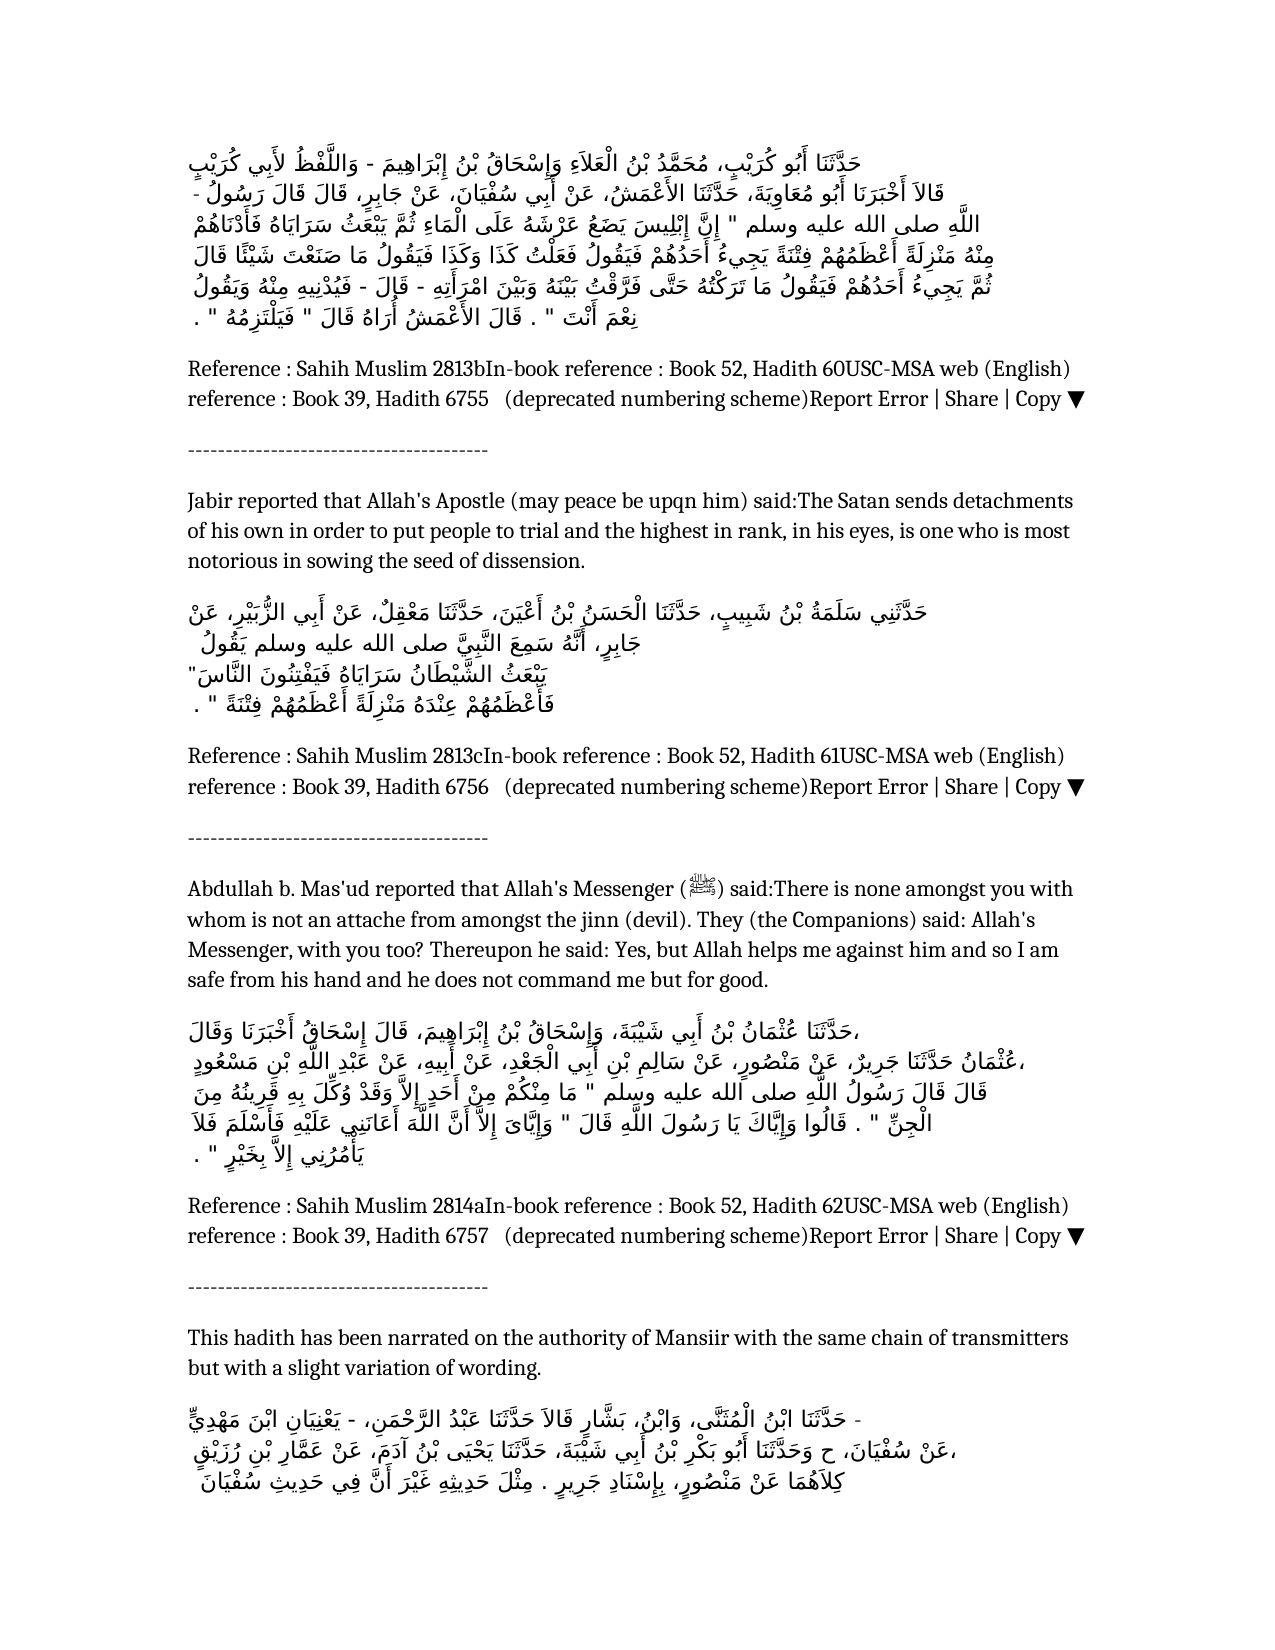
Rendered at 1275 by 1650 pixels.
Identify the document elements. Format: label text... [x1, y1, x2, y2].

text Reference : Sahih Muslim 2813cIn-book reference : Book 52, Hadith 61USC-MSA web (English) reference : Book 39, Hadith 6756 (deprecated numbering scheme)Report Error | Share | Copy ▼ [187, 743, 1087, 800]
text حَدَّثَنَا أَبُو كُرَيْبٍ، مُحَمَّدُ بْنُ الْعَلاَءِ وَإِسْحَاقُ بْنُ إِبْرَاهِيمَ - وَاللَّفْظُ لأَبِي كُرَيْبٍ - قَالاَ أَخْبَرَنَا أَبُو مُعَاوِيَةَ، حَدَّثَنَا الأَعْمَشُ، عَنْ أَبِي سُفْيَانَ، عَنْ جَابِرٍ، قَالَ قَالَ رَسُولُ اللَّهِ صلى الله عليه وسلم ‏"‏ إِنَّ إِبْلِيسَ يَضَعُ عَرْشَهُ عَلَى الْمَاءِ ثُمَّ يَبْعَثُ سَرَايَاهُ فَأَدْنَاهُمْ مِنْهُ مَنْزِلَةً أَعْظَمُهُمْ فِتْنَةً يَجِيءُ أَحَدُهُمْ فَيَقُولُ فَعَلْتُ كَذَا وَكَذَا فَيَقُولُ مَا صَنَعْتَ شَيْئًا قَالَ ثُمَّ يَجِيءُ أَحَدُهُمْ فَيَقُولُ مَا تَرَكْتُهُ حَتَّى فَرَّقْتُ بَيْنَهُ وَبَيْنَ امْرَأَتِهِ - قَالَ - فَيُدْنِيهِ مِنْهُ وَيَقُولُ نِعْمَ أَنْتَ ‏"‏ ‏.‏ قَالَ الأَعْمَشُ أُرَاهُ قَالَ ‏"‏ فَيَلْتَزِمُهُ ‏"‏ ‏.‏ [187, 150, 1087, 331]
text Reference : Sahih Muslim 2814aIn-book reference : Book 52, Hadith 62USC-MSA web (English) reference : Book 39, Hadith 6757 (deprecated numbering scheme)Report Error | Share | Copy ▼ [187, 1193, 1087, 1249]
text ---------------------------------------- [187, 824, 1087, 851]
text حَدَّثَنِي سَلَمَةُ بْنُ شَبِيبٍ، حَدَّثَنَا الْحَسَنُ بْنُ أَعْيَنَ، حَدَّثَنَا مَعْقِلٌ، عَنْ أَبِي الزُّبَيْرِ، عَنْ جَابِرٍ، أَنَّهُ سَمِعَ النَّبِيَّ صلى الله عليه وسلم يَقُولُ ‏ "‏ يَبْعَثُ الشَّيْطَانُ سَرَايَاهُ فَيَفْتِنُونَ النَّاسَ فَأَعْظَمُهُمْ عِنْدَهُ مَنْزِلَةً أَعْظَمُهُمْ فِتْنَةً ‏"‏ ‏.‏ [187, 599, 1087, 718]
text ---------------------------------------- [187, 437, 1087, 463]
text Abdullah b. Mas'ud reported that Allah's Messenger (ﷺ) said:There is none amongst you with whom is not an attache from amongst the jinn (devil). They (the Companions) said: Allah's Messenger, with you too? Thereupon he said: Yes, but Allah helps me against him and so I am safe from his hand and he does not command me but for good. [187, 876, 1087, 993]
text حَدَّثَنَا عُثْمَانُ بْنُ أَبِي شَيْبَةَ، وَإِسْحَاقُ بْنُ إِبْرَاهِيمَ، قَالَ إِسْحَاقُ أَخْبَرَنَا وَقَالَ، عُثْمَانُ حَدَّثَنَا جَرِيرٌ، عَنْ مَنْصُورٍ، عَنْ سَالِمِ بْنِ أَبِي الْجَعْدِ، عَنْ أَبِيهِ، عَنْ عَبْدِ اللَّهِ بْنِ مَسْعُودٍ، قَالَ قَالَ رَسُولُ اللَّهِ صلى الله عليه وسلم ‏"‏ مَا مِنْكُمْ مِنْ أَحَدٍ إِلاَّ وَقَدْ وُكِّلَ بِهِ قَرِينُهُ مِنَ الْجِنِّ ‏"‏ ‏.‏ قَالُوا وَإِيَّاكَ يَا رَسُولَ اللَّهِ قَالَ ‏"‏ وَإِيَّاىَ إِلاَّ أَنَّ اللَّهَ أَعَانَنِي عَلَيْهِ فَأَسْلَمَ فَلاَ يَأْمُرُنِي إِلاَّ بِخَيْرٍ ‏"‏ ‏.‏ [187, 1018, 1087, 1168]
text ---------------------------------------- [187, 1274, 1087, 1300]
text Reference : Sahih Muslim 2813bIn-book reference : Book 52, Hadith 60USC-MSA web (English) reference : Book 39, Hadith 6755 (deprecated numbering scheme)Report Error | Share | Copy ▼ [187, 356, 1087, 412]
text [187, 1406, 1087, 1495]
text Jabir reported that Allah's Apostle (may peace be upqn him) said:The Satan sends detachments of his own in order to put people to trial and the highest in rank, in his eyes, is one who is most notorious in sowing the seed of dissension. [187, 488, 1087, 575]
text This hadith has been narrated on the authority of Mansiir with the same chain of transmitters but with a slight variation of wording. [187, 1325, 1087, 1382]
